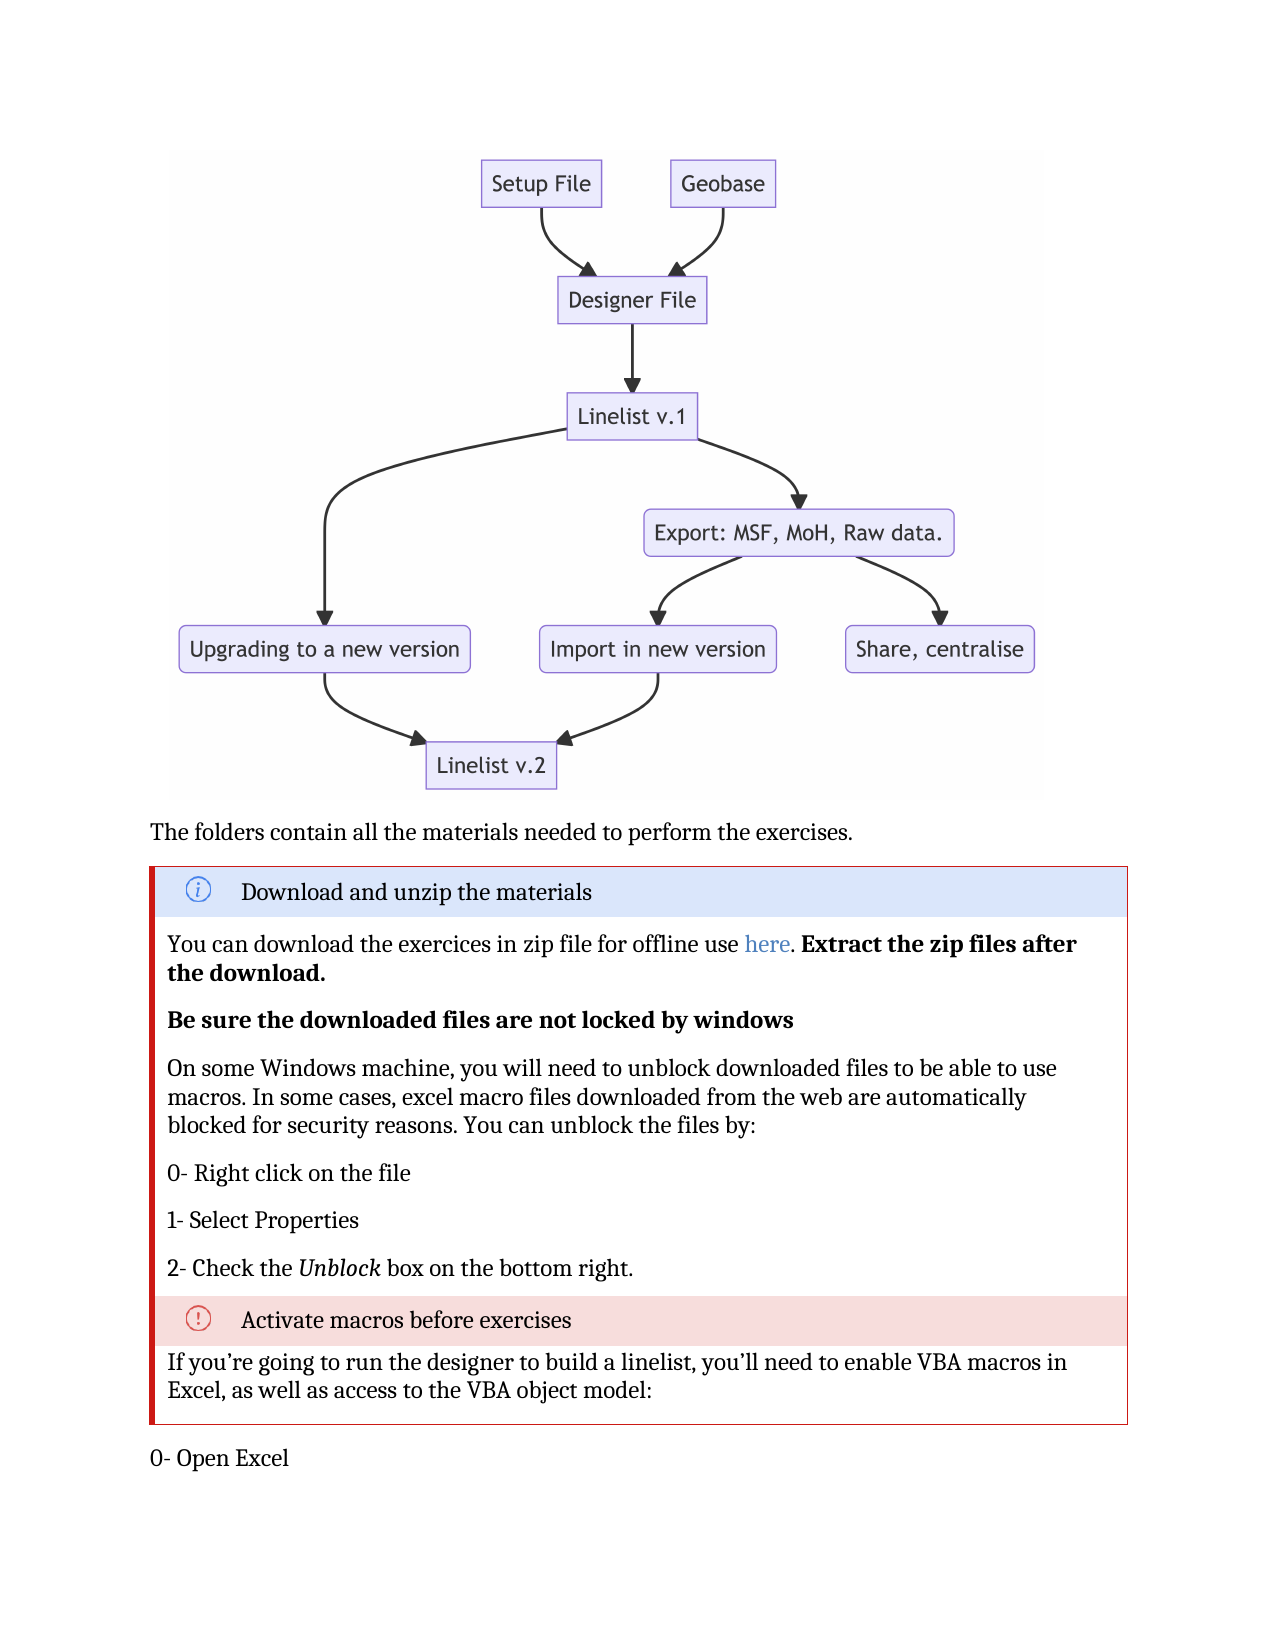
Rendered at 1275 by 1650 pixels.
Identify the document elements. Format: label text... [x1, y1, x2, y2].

picture [186, 876, 211, 902]
picture [186, 1305, 211, 1331]
table_cell You can download the exercices in zip file for offline use here. Extract the zip files after the download. Be sure the downloaded files are not locked by windows On some Windows machine, you will need to unblock downloaded files to be able to use macros. In some cases, excel macro files downloaded from the web are automatically blocked for security reasons. You can unblock the files by: 0- Right click on the file 1- Select Properties 2- Check the Unblock box on the bottom right. [155, 917, 1127, 1296]
table_header Download and unzip the materials [155, 867, 1127, 917]
text The folders contain all the materials needed to perform the exercises. [150, 818, 1125, 847]
table_header Activate macros before exercises [155, 1296, 1127, 1346]
picture [168, 150, 1044, 800]
